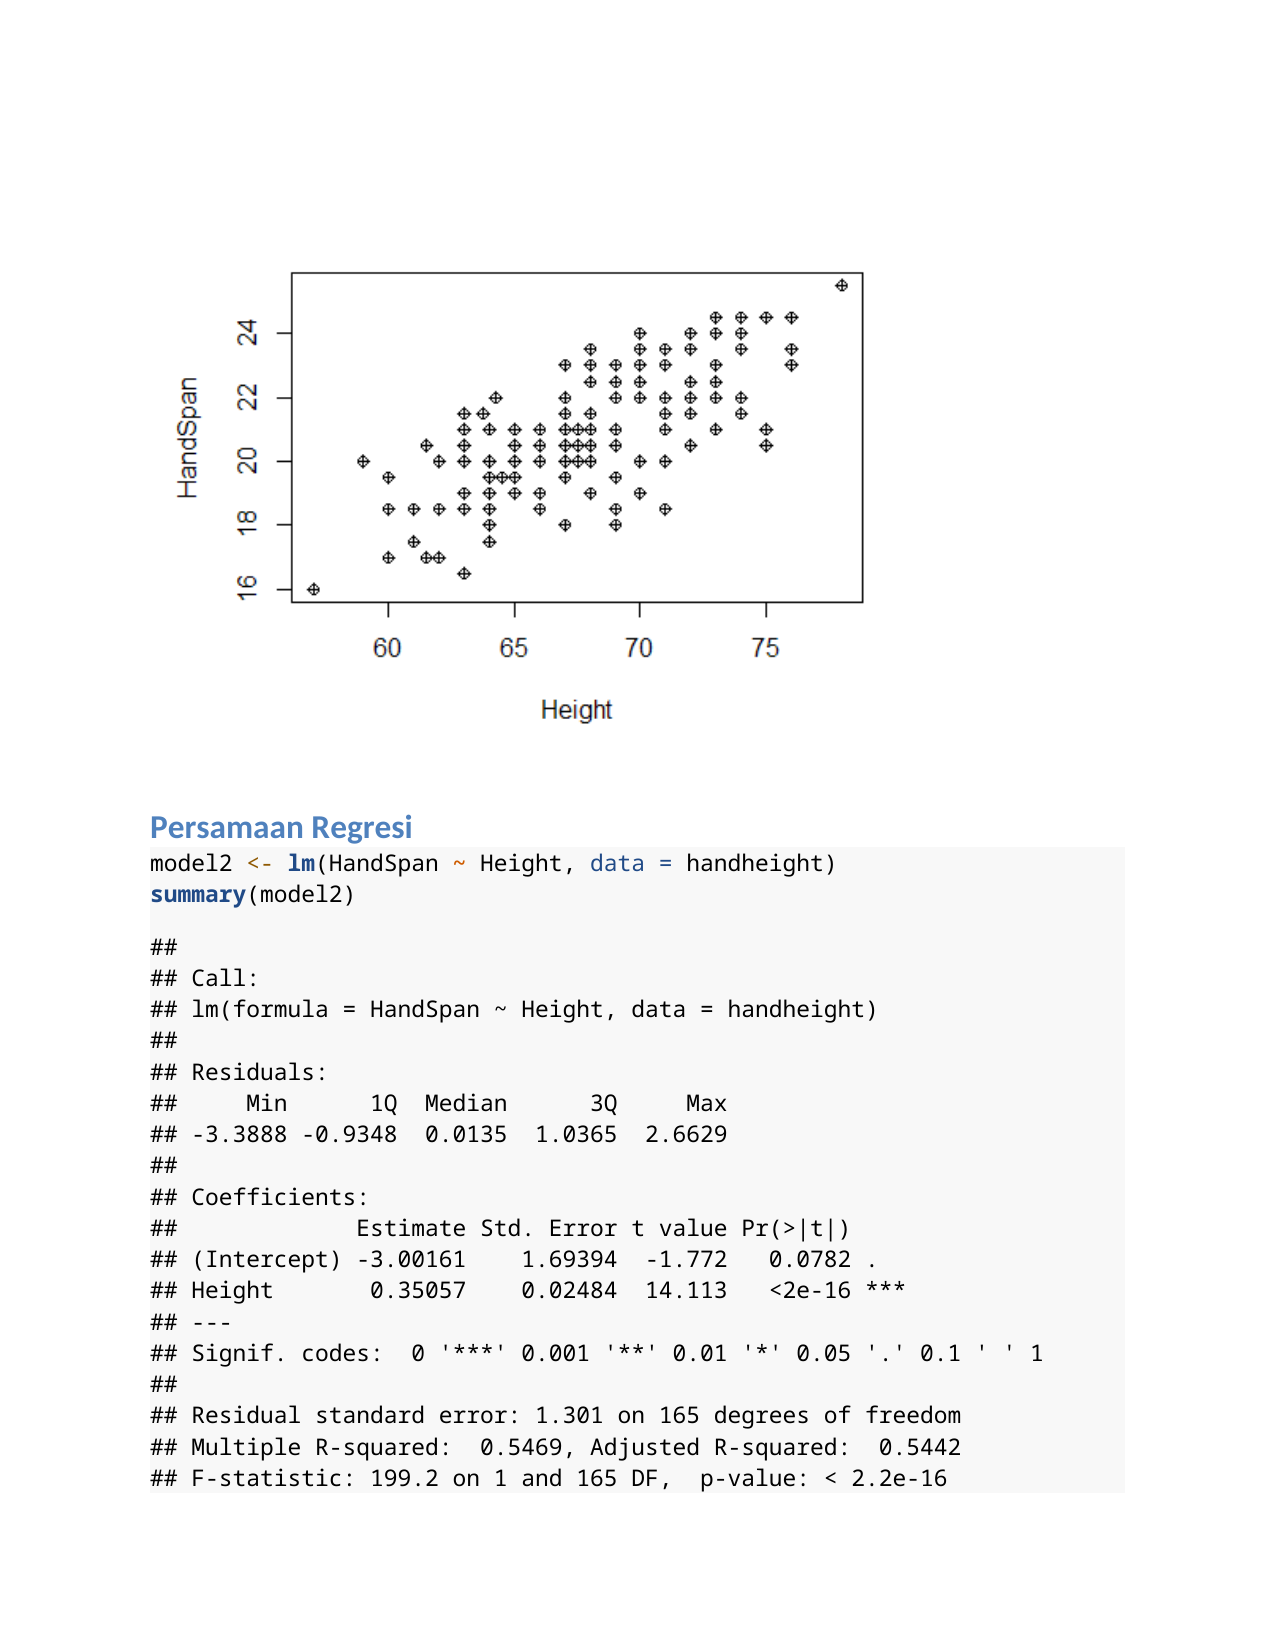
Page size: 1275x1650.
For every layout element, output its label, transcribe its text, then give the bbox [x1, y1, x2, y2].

picture [168, 150, 927, 757]
text model2 <- lm(HandSpan ~ Height, data = handheight) summary(model2) [356, 847, 1125, 909]
subtitle Persamaan Regresi [150, 806, 1125, 847]
text ## ## Call: ## lm(formula = HandSpan ~ Height, data = handheight) ## ## Residuals: ## Min 1Q Median 3Q Max ## -3.3888 -0.9348 0.0135 1.0365 2.6629 ## ## Coefficients: ## Estimate Std. Error t value Pr(>|t|) ## (Intercept) -3.00161 1.69394 -1.772 0.0782 . ## Height 0.35057 0.02484 14.113 <2e-16 *** ## --- ## Signif. codes: 0 '***' 0.001 '**' 0.01 '*' 0.05 '.' 0.1 ' ' 1 ## ## Residual standard error: 1.301 on 165 degrees of freedom ## Multiple R-squared: 0.5469, Adjusted R-squared: 0.5442 ## F-statistic: 199.2 on 1 and 165 DF, p-value: < 2.2e-16 [150, 930, 1125, 1493]
